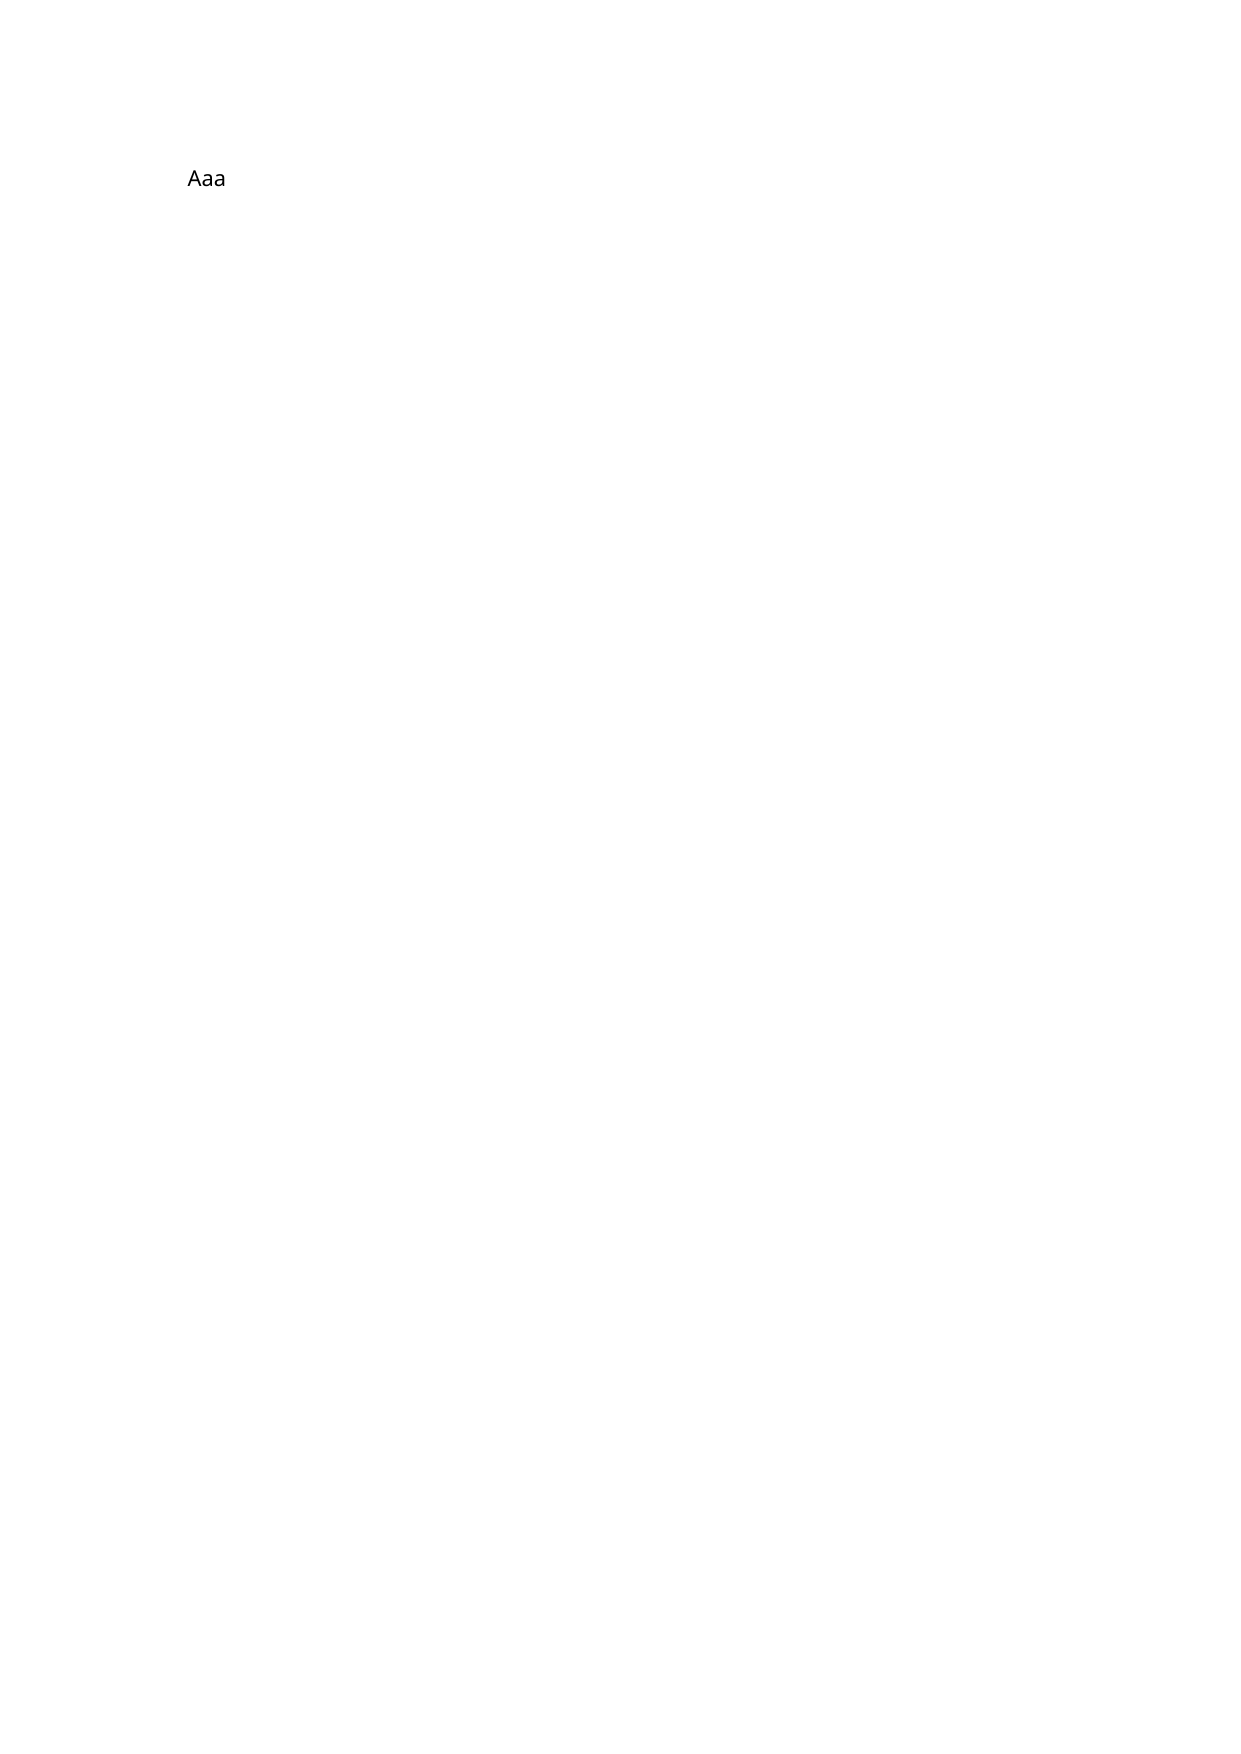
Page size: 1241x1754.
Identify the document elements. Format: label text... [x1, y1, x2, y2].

text Aaa [187, 162, 1053, 194]
